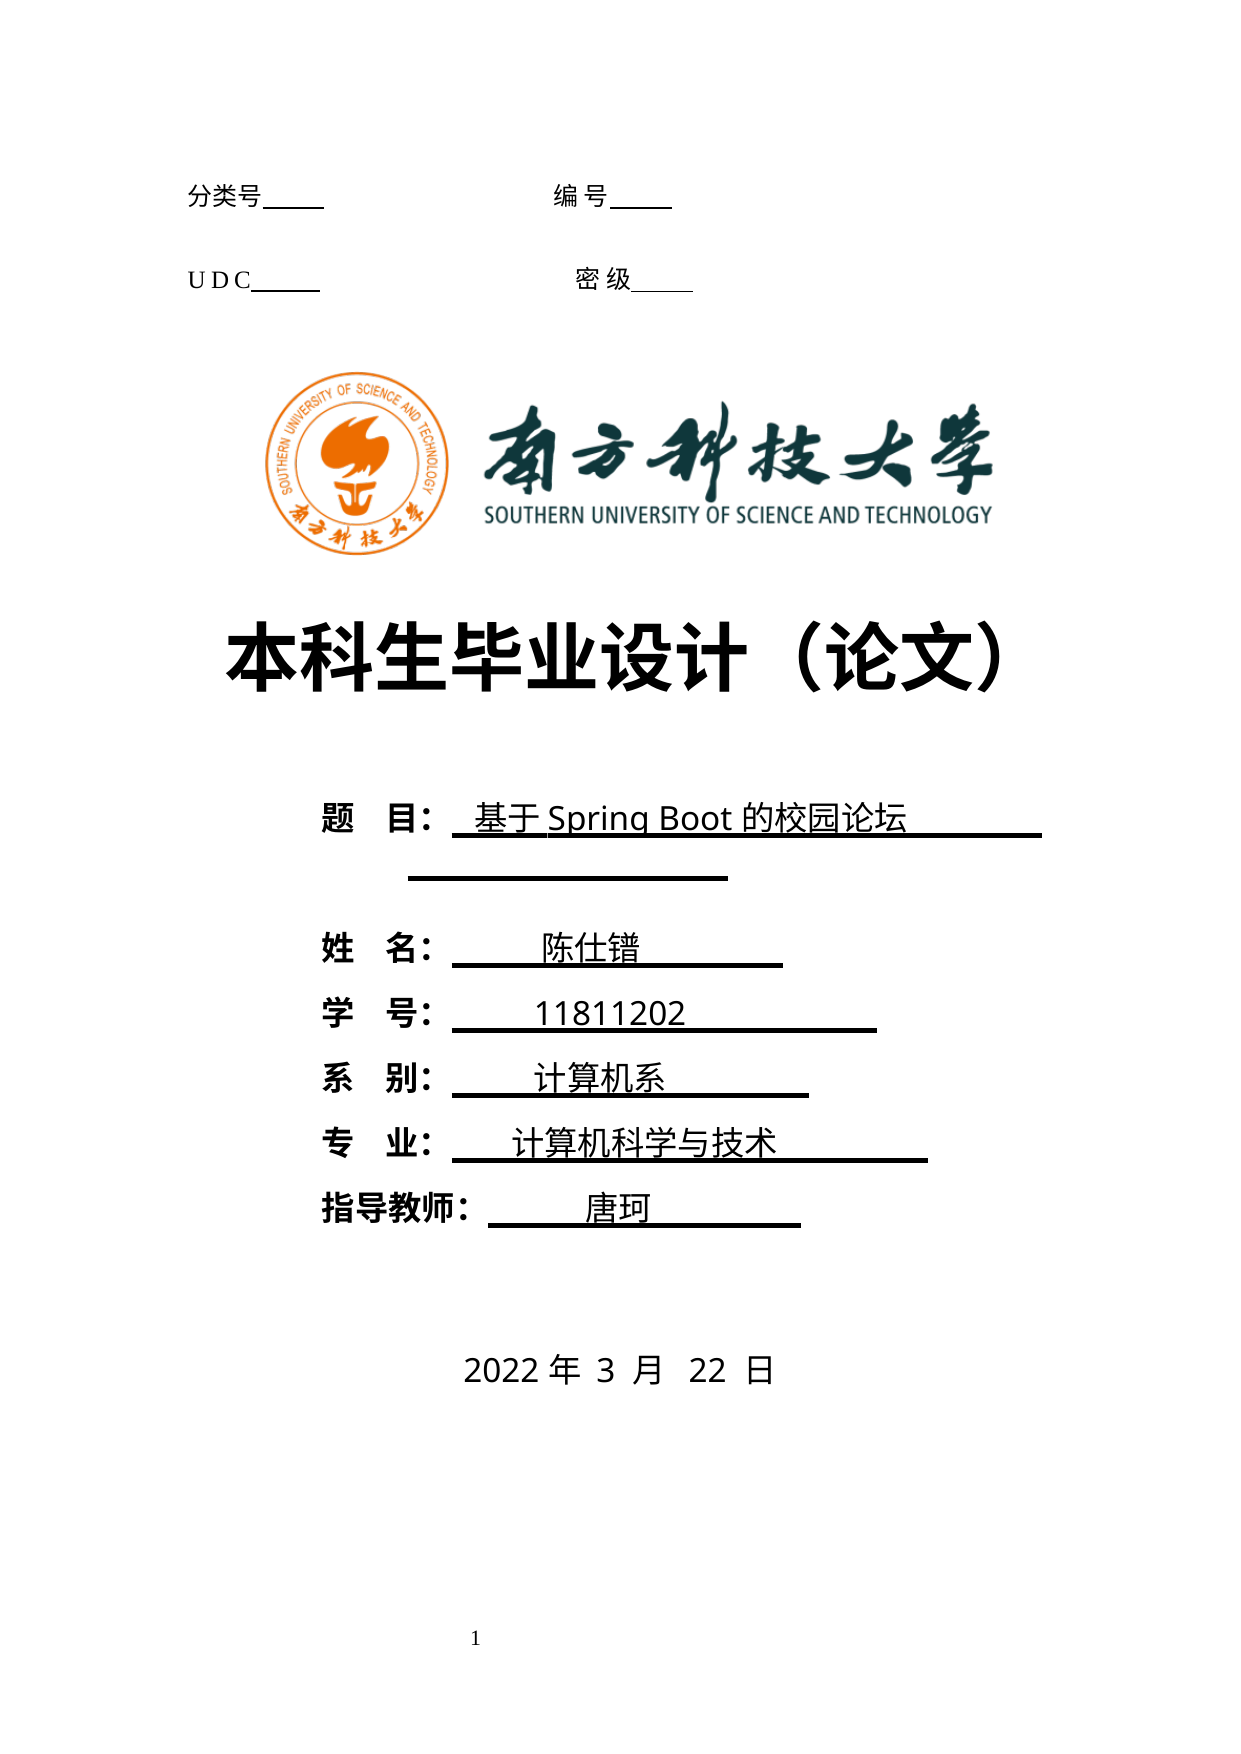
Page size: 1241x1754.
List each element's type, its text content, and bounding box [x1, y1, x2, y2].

text 姓 名： 陈仕镨 [187, 913, 1053, 978]
text 本科生毕业设计（论文） [187, 588, 1053, 718]
picture [191, 351, 1074, 578]
text 分类号 编 号 [187, 162, 1053, 227]
text 2022 年 3 月 22 日 [187, 1336, 1053, 1401]
text 指导教师： 唐珂 [187, 1173, 1053, 1238]
text 专 业： 计算机科学与技术 [187, 1108, 1053, 1173]
text 系 别： 计算机系 [187, 1043, 1053, 1108]
text U D C 密 级 [187, 245, 1053, 310]
text 学 号： 11811202 [187, 978, 1053, 1043]
text 题 目： 基于Spring Boot 的校园论坛 [187, 783, 1053, 848]
